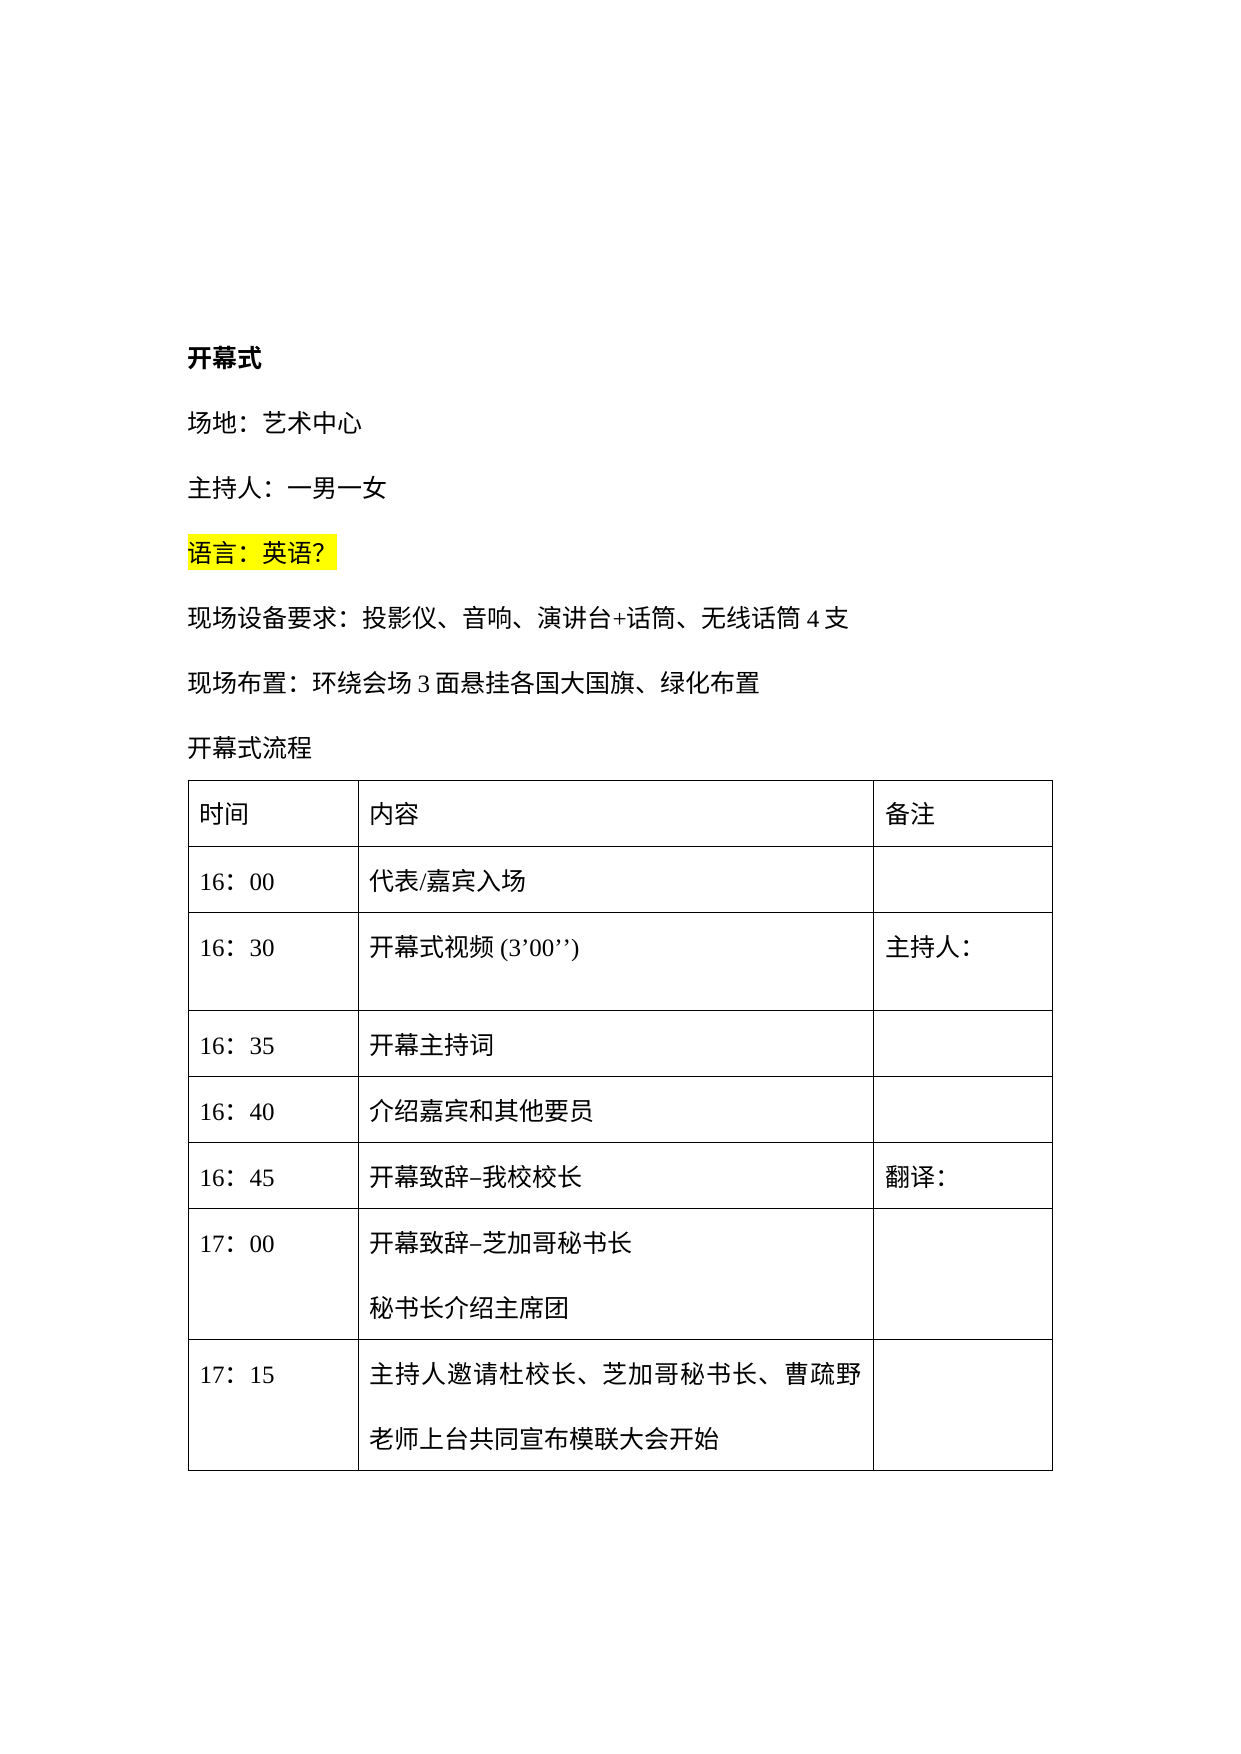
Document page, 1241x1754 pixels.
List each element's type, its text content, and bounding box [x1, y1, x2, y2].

table_cell [874, 1011, 1052, 1076]
table_cell 16：35 [189, 1011, 358, 1076]
table_cell [874, 1209, 1052, 1339]
table_cell 16：40 [189, 1077, 358, 1142]
table_cell [874, 847, 1052, 912]
text 开幕式流程 [187, 714, 1053, 779]
table_cell [874, 1077, 1052, 1142]
table_header 内容 [359, 781, 873, 846]
table_cell 开幕主持词 [359, 1011, 873, 1076]
text 主持人：一男一女 [187, 454, 1053, 519]
table_header 时间 [189, 781, 358, 846]
table_cell 开幕致辞–芝加哥秘书长 秘书长介绍主席团 [359, 1209, 873, 1339]
text 开幕式 [187, 324, 1053, 389]
text 语言：英语？ [187, 519, 1053, 584]
table_header 备注 [874, 781, 1052, 846]
text 现场布置：环绕会场3面悬挂各国大国旗、绿化布置 [187, 649, 1053, 714]
table_cell 主持人： [874, 913, 1052, 1010]
text 场地：艺术中心 [187, 389, 1053, 454]
table_cell 介绍嘉宾和其他要员 [359, 1077, 873, 1142]
table_cell 17：00 [189, 1209, 358, 1339]
table_cell [874, 1340, 1052, 1470]
table_cell 主持人邀请杜校长、芝加哥秘书长、曹疏野老师上台共同宣布模联大会开始 [359, 1340, 873, 1470]
table_cell 翻译： [874, 1143, 1052, 1208]
table_cell 开幕致辞–我校校长 [359, 1143, 873, 1208]
table_cell 代表/嘉宾入场 [359, 847, 873, 912]
table_cell 16：45 [189, 1143, 358, 1208]
text 现场设备要求：投影仪、音响、演讲台+话筒、无线话筒4支 [187, 584, 1053, 649]
table_cell 16：30 [189, 913, 358, 1010]
table_cell 17：15 [189, 1340, 358, 1470]
table_cell 16：00 [189, 847, 358, 912]
table_cell 开幕式视频 (3’00’’) [359, 913, 873, 1010]
